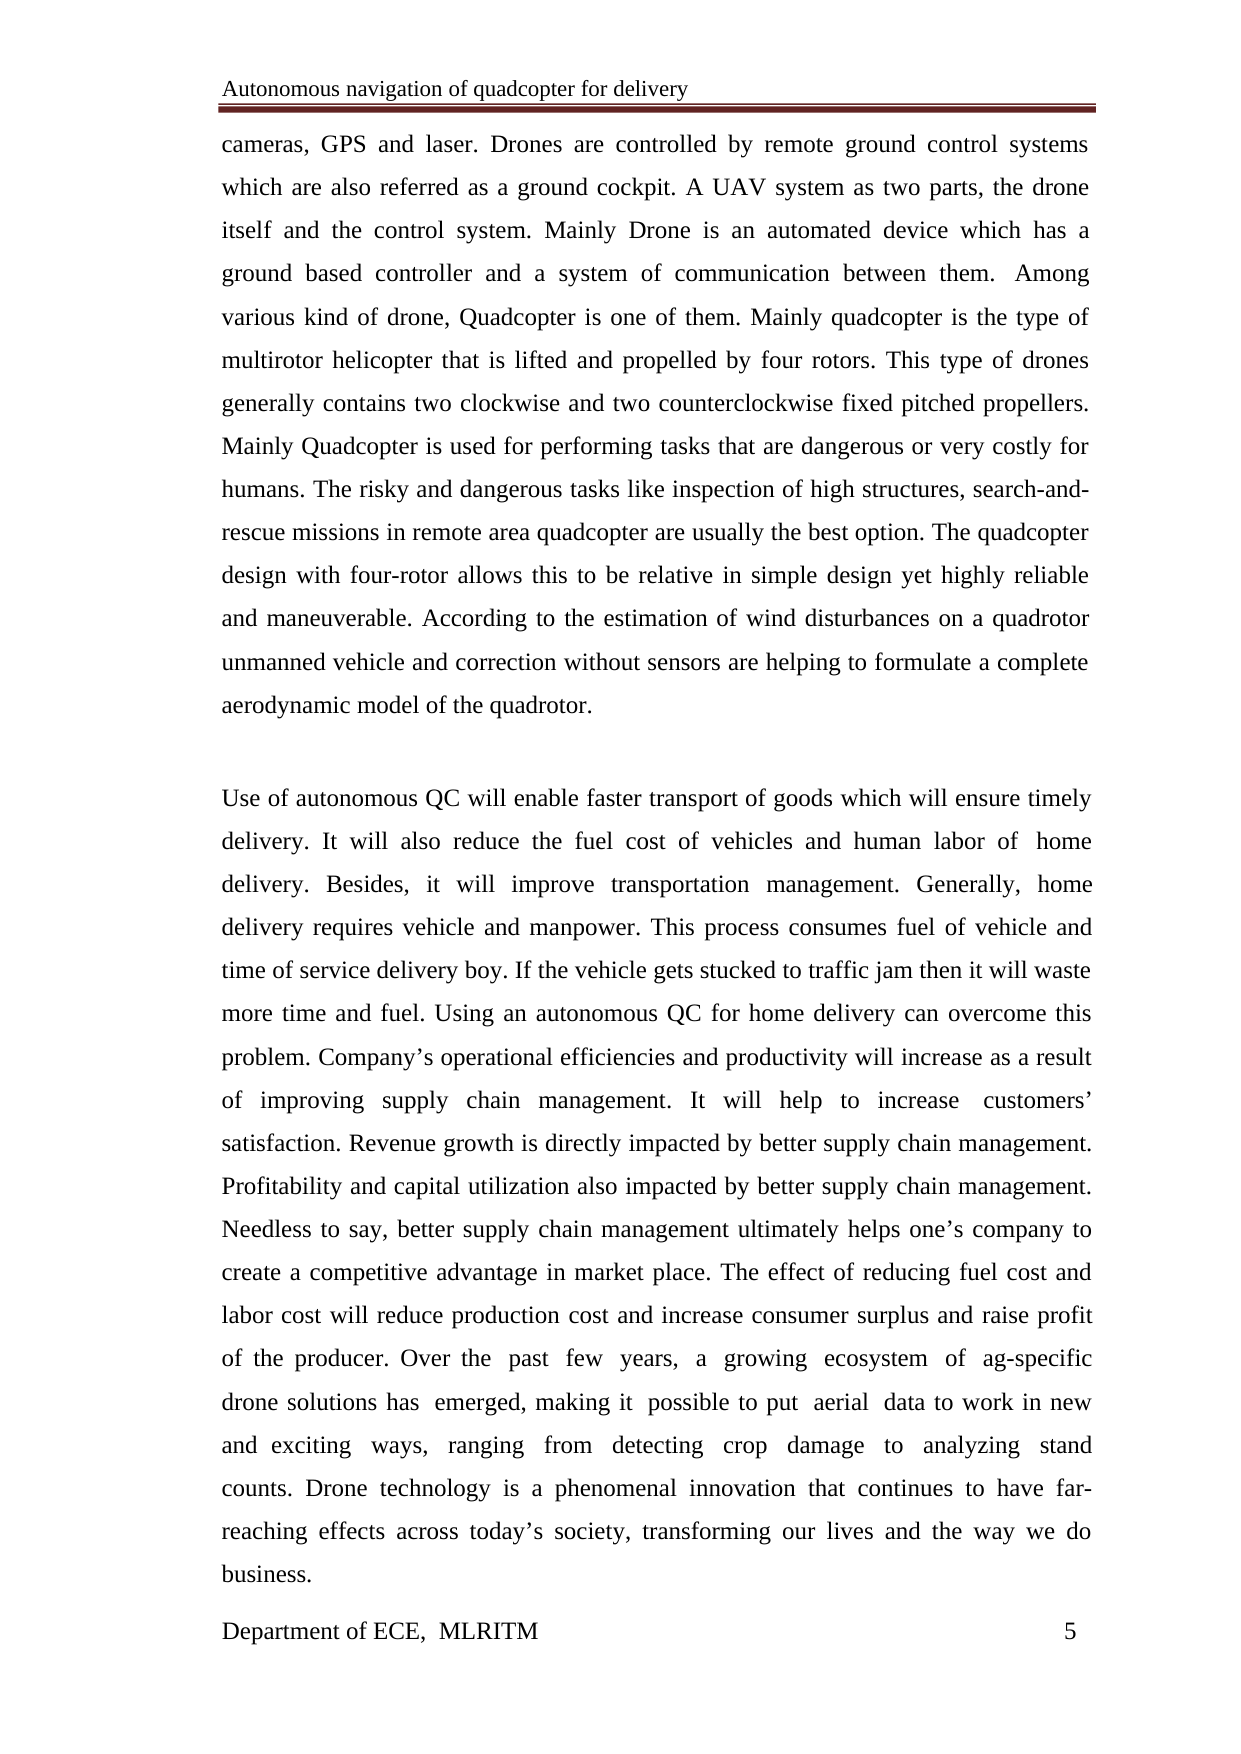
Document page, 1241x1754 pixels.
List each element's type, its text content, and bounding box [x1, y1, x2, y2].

text cameras, GPS and laser. Drones are controlled by remote ground control systems which are also referred as a ground cockpit. A UAV system as two parts, the drone itself and the control system. Mainly Drone is an automated device which has a ground based controller and a system of communication between them. Among various kind of drone, Quadcopter is one of them. Mainly quadcopter is the type of multirotor helicopter that is lifted and propelled by four rotors. This type of drones generally contains two clockwise and two counterclockwise fixed pitched propellers. Mainly Quadcopter is used for performing tasks that are dangerous or very costly for humans. The risky and dangerous tasks like inspection of high structures, search-and- rescue missions in remote area quadcopter are usually the best option. The quadcopter design with four-rotor allows this to be relative in simple design yet highly reliable and maneuverable. According to the estimation of wind disturbances on a quadrotor unmanned vehicle and correction without sensors are helping to formulate a complete aerodynamic model of the quadrotor. [221, 129, 1090, 718]
text Use of autonomous QC will enable faster transport of goods which will ensure timely delivery. It will also reduce the fuel cost of vehicles and human labor of home delivery. Besides, it will improve transportation management. Generally, home delivery requires vehicle and manpower. This process consumes fuel of vehicle and time of service delivery boy. If the vehicle gets stucked to traffic jam then it will waste more time and fuel. Using an autonomous QC for home delivery can overcome this problem. Company’s operational efficiencies and productivity will increase as a result of improving supply chain management. It will help to increase customers’ satisfaction. Revenue growth is directly impacted by better supply chain management. Profitability and capital utilization also impacted by better supply chain management. Needless to say, better supply chain management ultimately helps one’s company to create a competitive advantage in market place. The effect of reducing fuel cost and labor cost will reduce production cost and increase consumer surplus and raise profit of the producer. Over the past few years, a growing ecosystem of ag-specific drone solutions has emerged, making it possible to put aerial data to work in new and exciting ways, ranging from detecting crop damage to analyzing stand counts. Drone technology is a phenomenal innovation that continues to have far- reaching effects across today’s society, transforming our lives and the way we do business. [221, 783, 1093, 1588]
